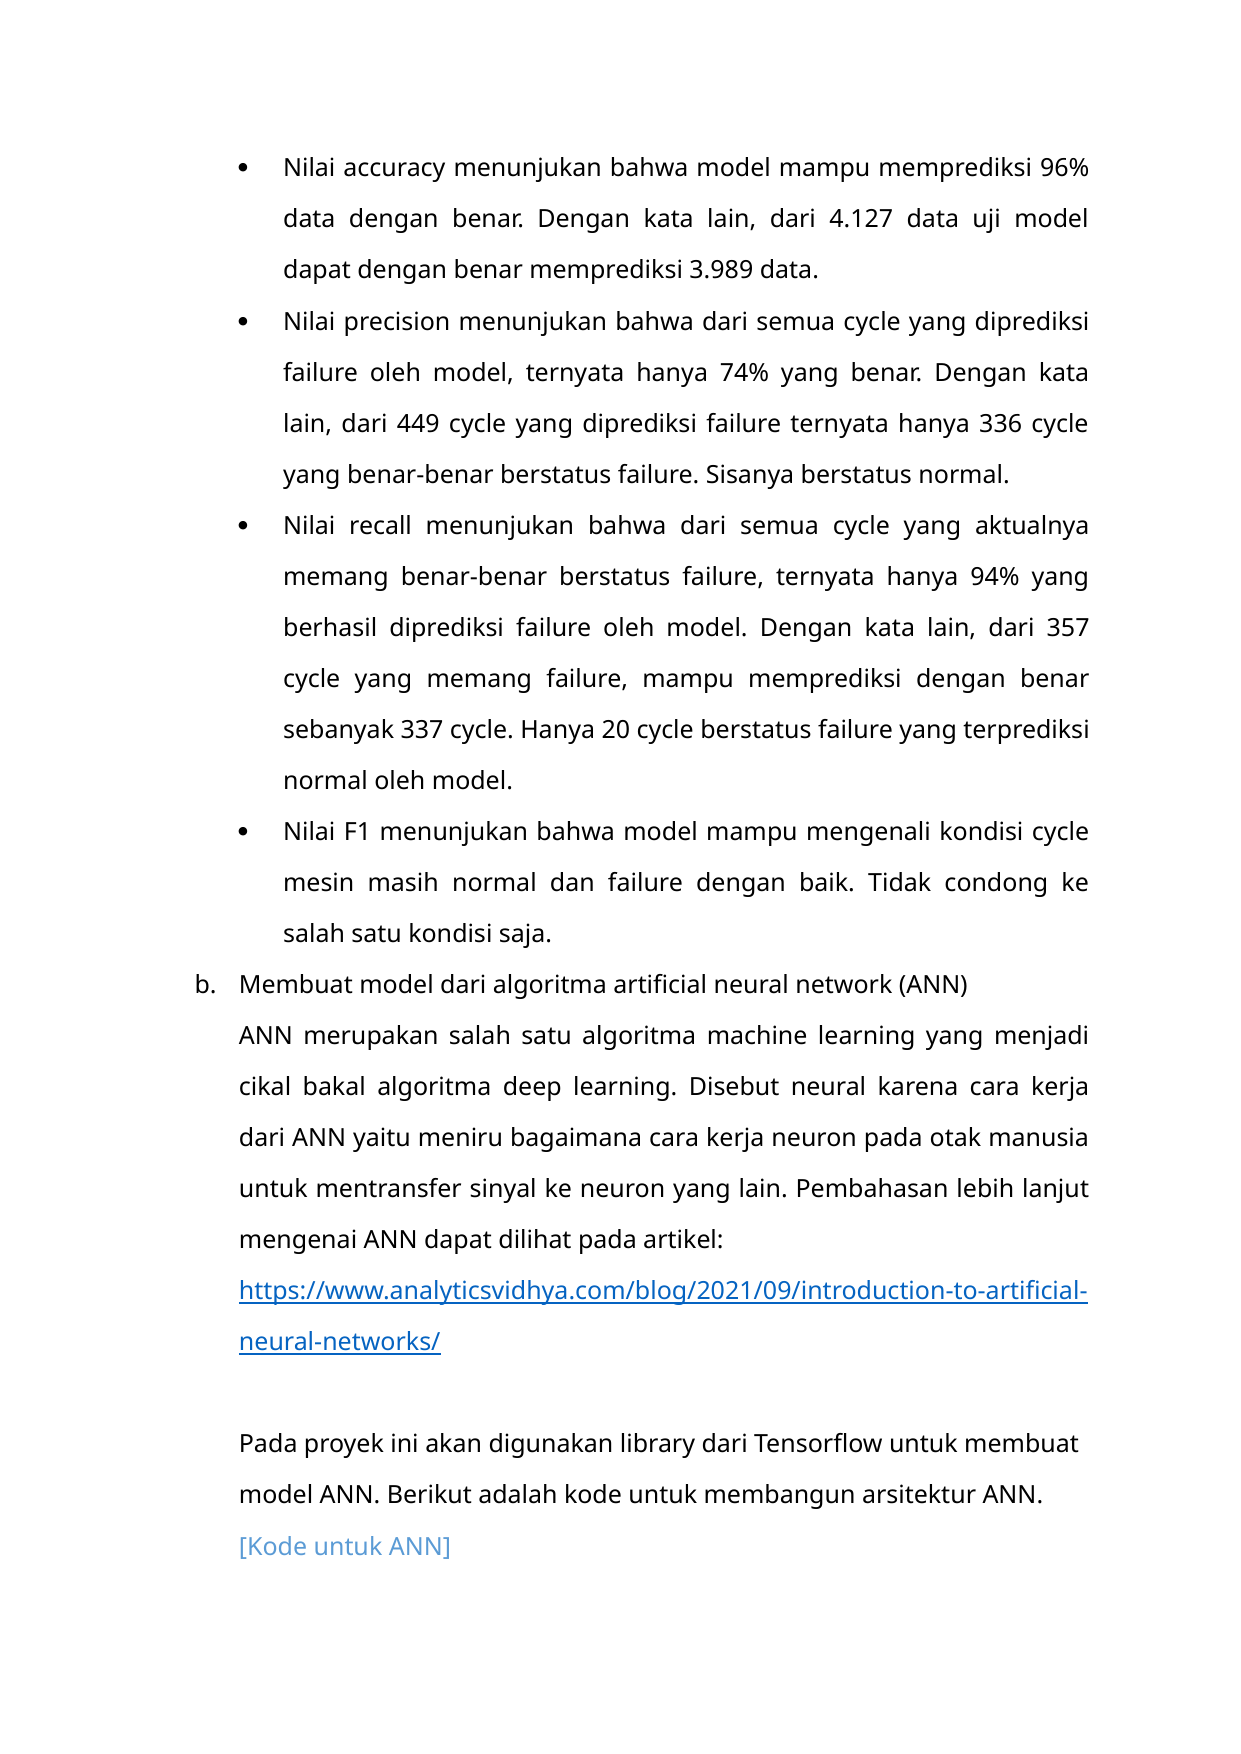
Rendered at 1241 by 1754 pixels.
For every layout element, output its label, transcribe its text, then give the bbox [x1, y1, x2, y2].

list Nilai F1 menunjukan bahwa model mampu mengenali kondisi cycle mesin masih normal dan failure dengan baik. Tidak condong ke salah satu kondisi saja. [239, 813, 1090, 950]
list https://www.analyticsvidhya.com/blog/2021/09/introduction-to-artificial-neural-networks/ [239, 1273, 1090, 1358]
list [Kode untuk ANN] [239, 1528, 1090, 1562]
list Nilai accuracy menunjukan bahwa model mampu memprediksi 96% data dengan benar. Dengan kata lain, dari 4.127 data uji model dapat dengan benar memprediksi 3.989 data. [239, 150, 1090, 286]
list ANN merupakan salah satu algoritma machine learning yang menjadi cikal bakal algoritma deep learning. Disebut neural karena cara kerja dari ANN yaitu meniru bagaimana cara kerja neuron pada otak manusia untuk mentransfer sinyal ke neuron yang lain. Pembahasan lebih lanjut mengenai ANN dapat dilihat pada artikel: [239, 1018, 1090, 1256]
list Pada proyek ini akan digunakan library dari Tensorflow untuk membuat model ANN. Berikut adalah kode untuk membangun arsitektur ANN. [239, 1426, 1090, 1511]
list Nilai precision menunjukan bahwa dari semua cycle yang diprediksi failure oleh model, ternyata hanya 74% yang benar. Dengan kata lain, dari 449 cycle yang diprediksi failure ternyata hanya 336 cycle yang benar-benar berstatus failure. Sisanya berstatus normal. [239, 303, 1090, 490]
list Membuat model dari algoritma artificial neural network (ANN) [194, 967, 1090, 1001]
list Nilai recall menunjukan bahwa dari semua cycle yang aktualnya memang benar-benar berstatus failure, ternyata hanya 94% yang berhasil diprediksi failure oleh model. Dengan kata lain, dari 357 cycle yang memang failure, mampu memprediksi dengan benar sebanyak 337 cycle. Hanya 20 cycle berstatus failure yang terprediksi normal oleh model. [239, 507, 1090, 797]
